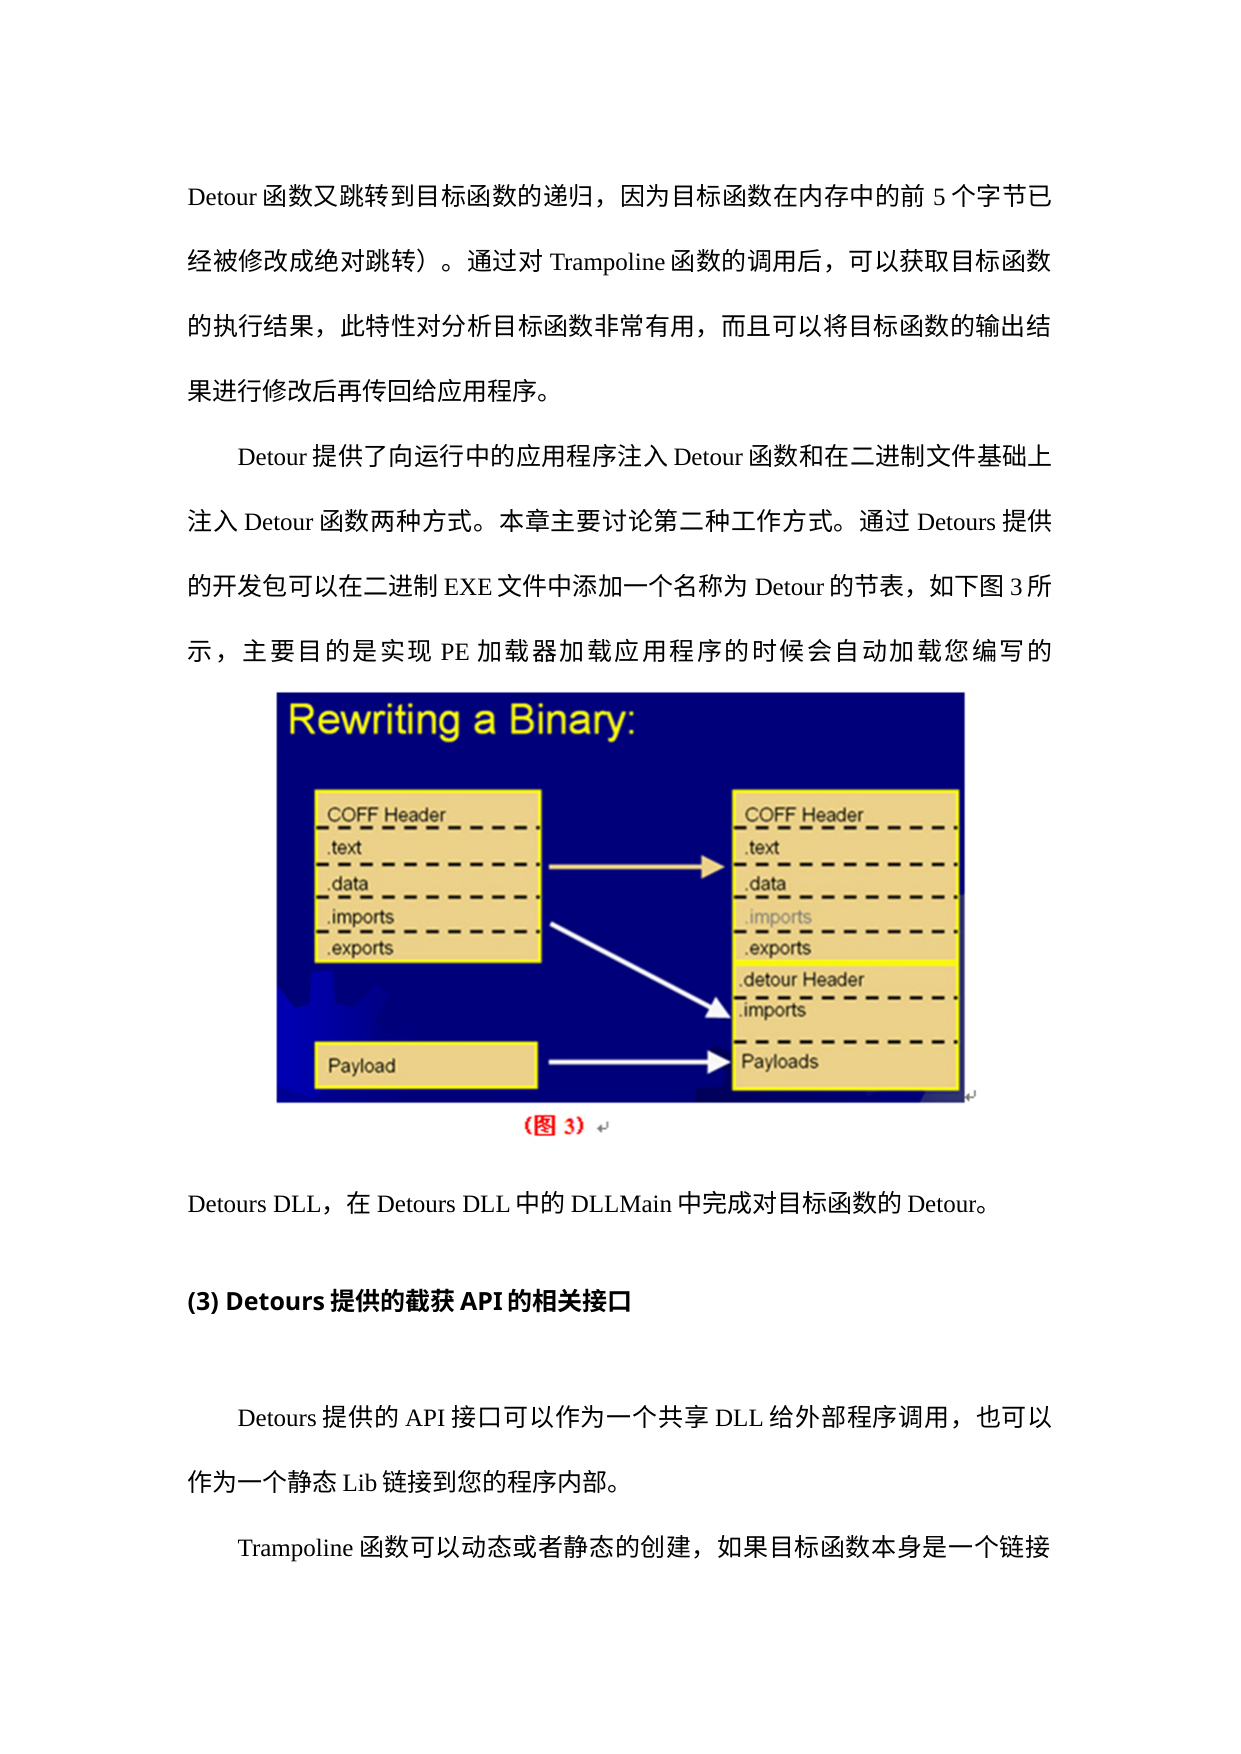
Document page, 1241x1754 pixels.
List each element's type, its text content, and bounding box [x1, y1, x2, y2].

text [187, 1513, 1053, 1578]
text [187, 162, 1053, 422]
text Detours提供的API 接口可以作为一个共享DLL给外部程序调用，也可以作为一个静态Lib链接到您的程序内部。 [187, 1383, 1053, 1513]
subtitle (3) Detours提供的截获API的相关接口 [187, 1267, 1053, 1332]
picture [261, 683, 979, 1145]
